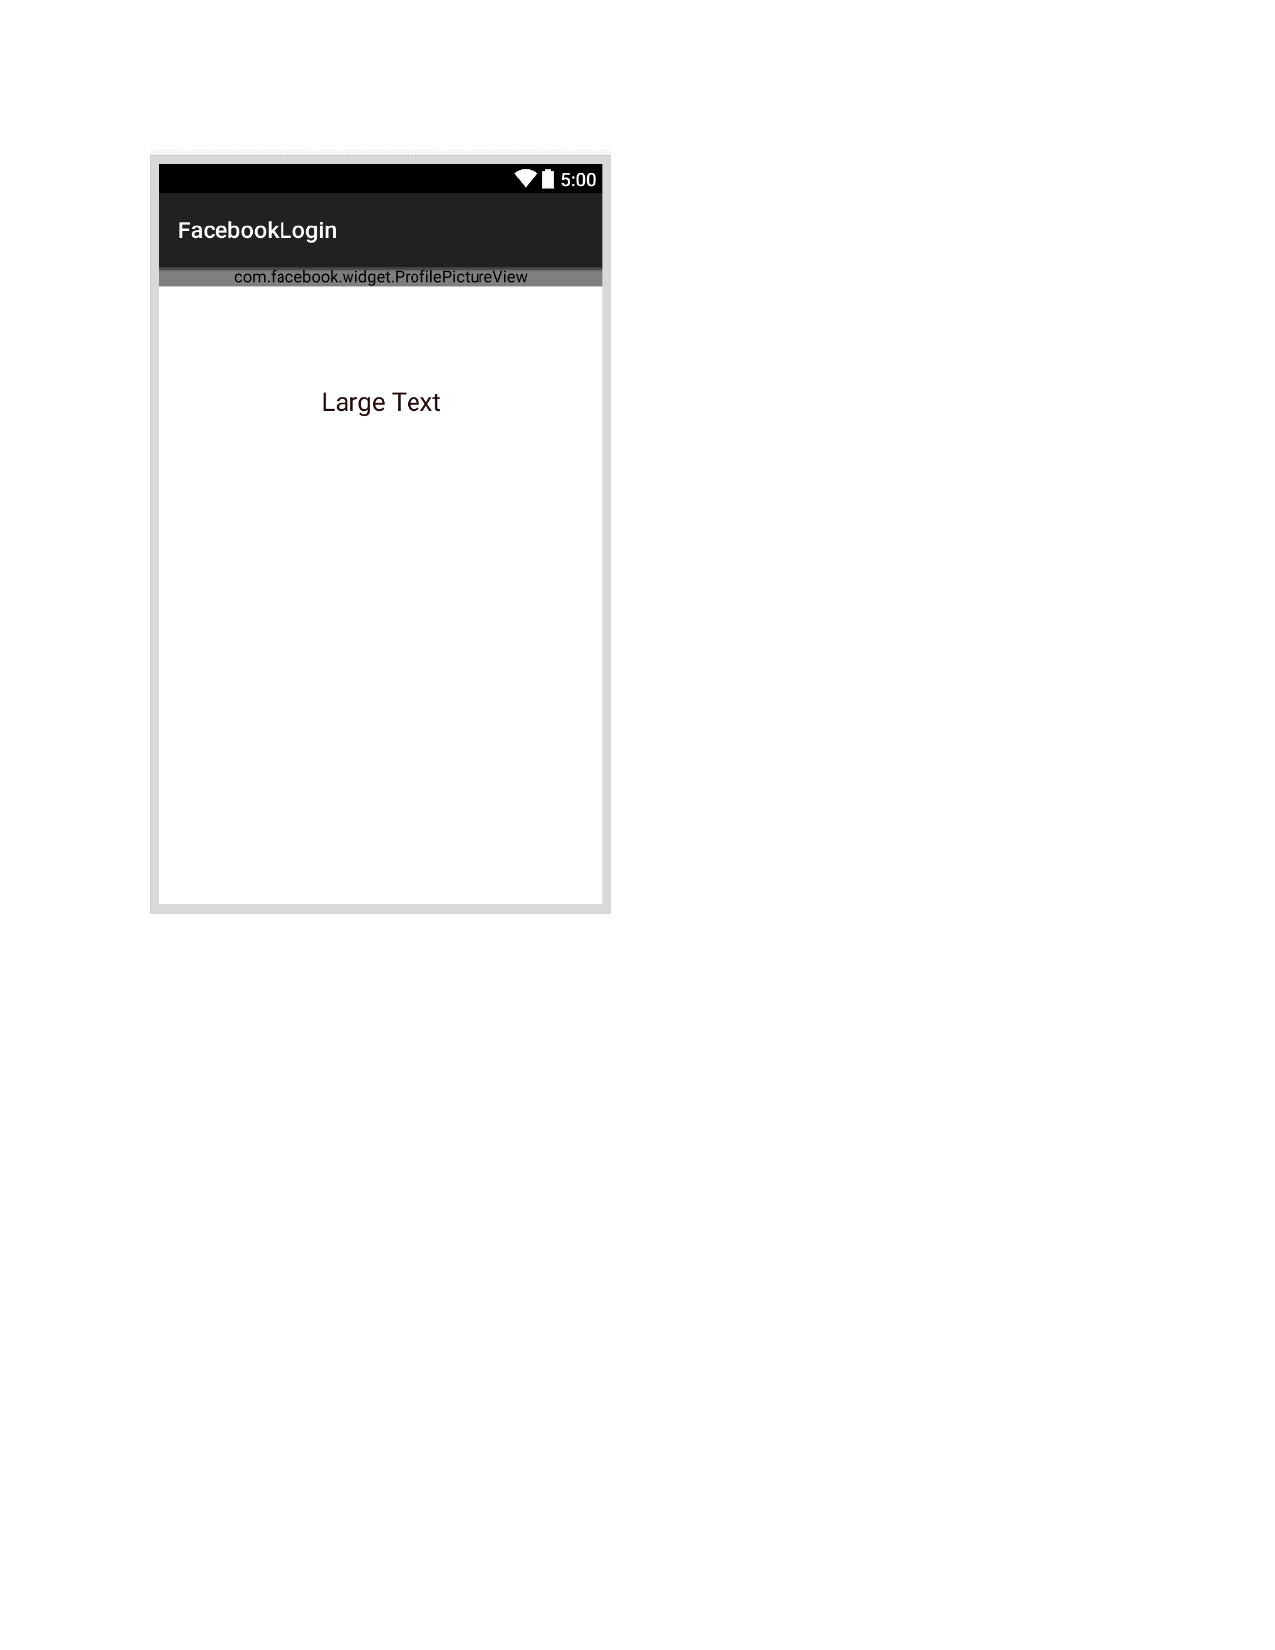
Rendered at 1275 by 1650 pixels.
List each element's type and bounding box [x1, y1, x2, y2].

picture [150, 150, 611, 914]
